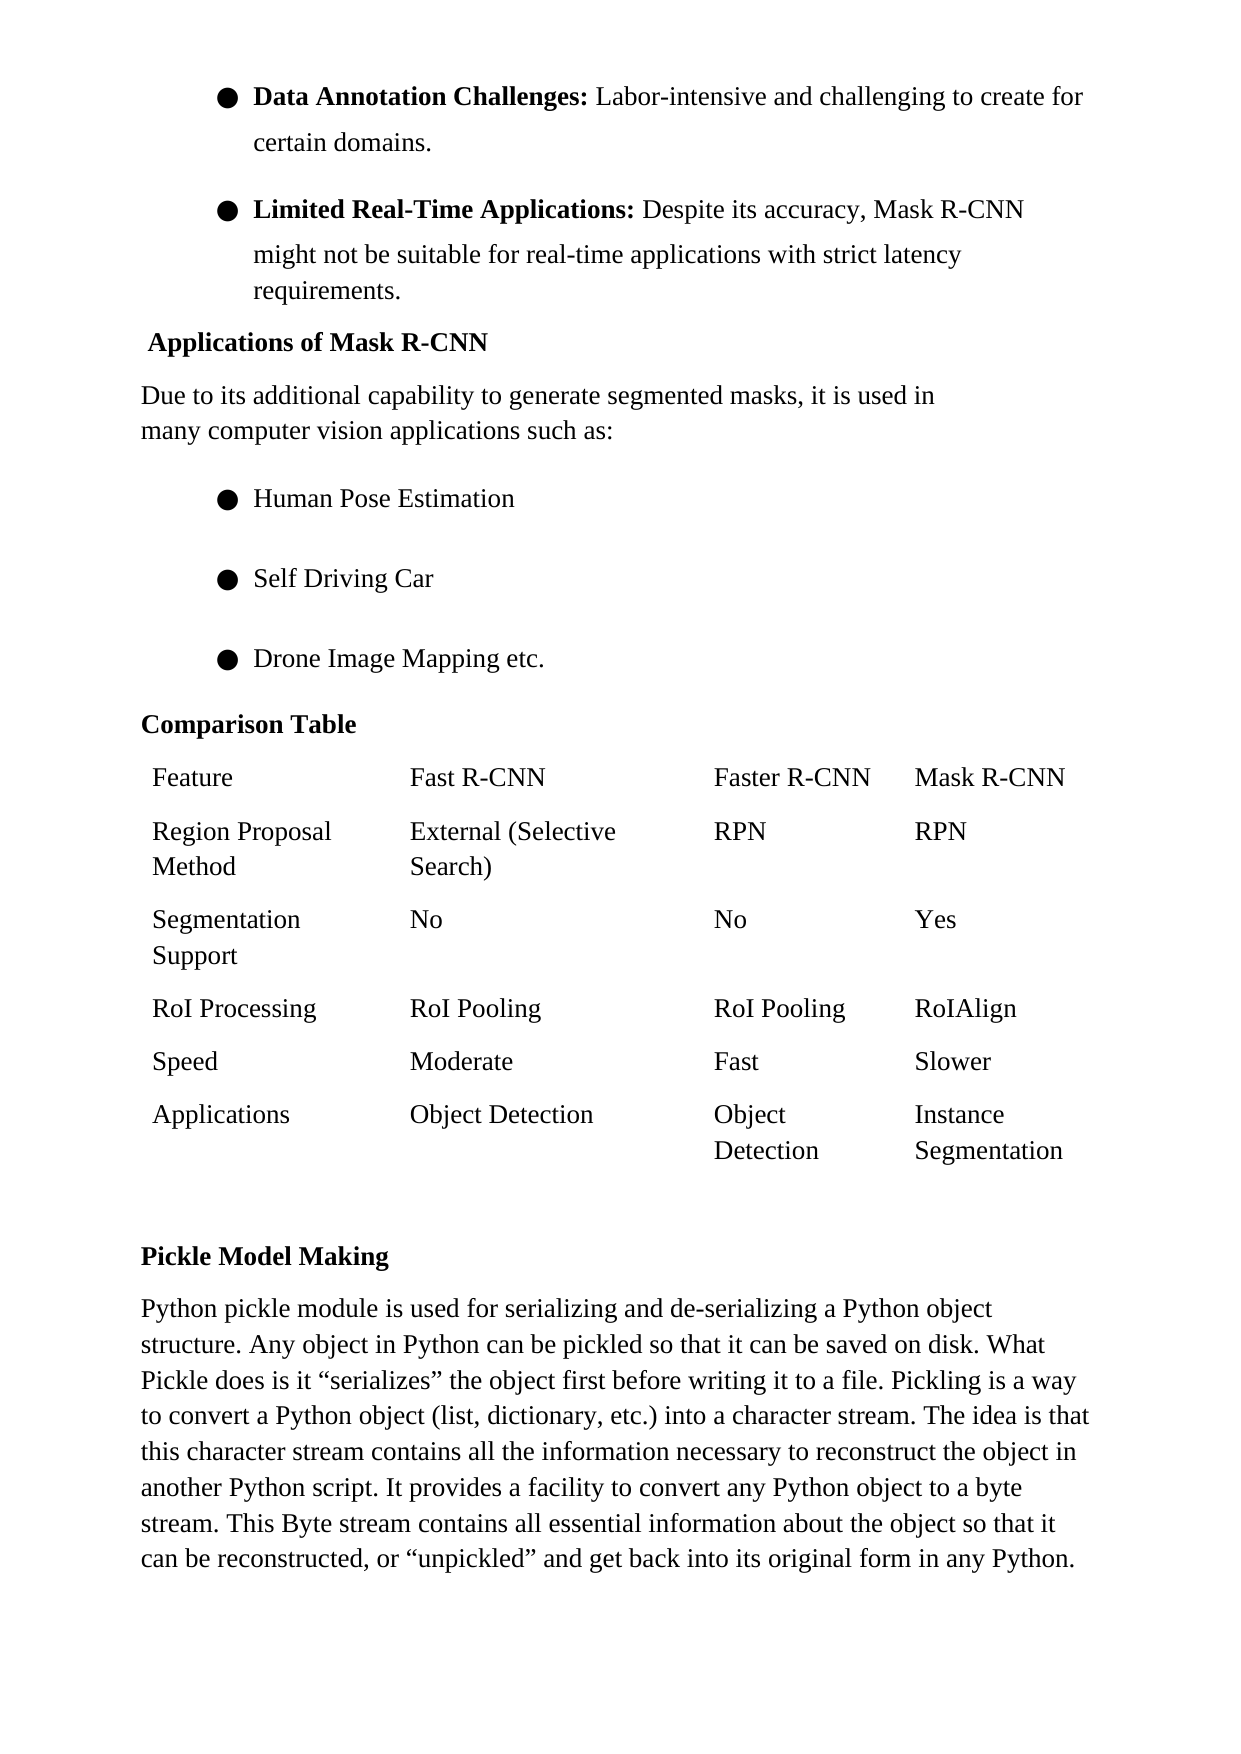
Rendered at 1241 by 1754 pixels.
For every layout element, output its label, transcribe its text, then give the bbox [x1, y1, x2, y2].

table_cell Object Detection [399, 1099, 702, 1186]
table_header Faster R-CNN [703, 762, 903, 814]
table_cell Segmentation Support [141, 904, 398, 991]
text Python pickle module is used for serializing and de-serializing a Python object structure. Any object in Python can be pickled so that it can be saved on disk. What Pickle does is it “serializes” the object first before writing it to a file. Pickling is a way to convert a Python object (list, dictionary, etc.) into a character stream. The idea is that this character stream contains all the information necessary to reconstruct the object in another Python script. It provides a facility to convert any Python object to a byte stream. This Byte stream contains all essential information about the object so that it can be reconstructed, or “unpickled” and get back into its original form in any Python. [141, 1292, 1090, 1573]
list Limited Real-Time Applications: Despite its accuracy, Mask R-CNN might not be suitable for real-time applications with strict latency requirements. [216, 178, 1090, 305]
table_cell No [703, 904, 903, 991]
table_cell RPN [703, 815, 903, 902]
table_cell Yes [904, 904, 1164, 991]
table_cell Slower [904, 1046, 1164, 1098]
text Applications of Mask R-CNN [141, 326, 1090, 357]
table_cell Object Detection [703, 1099, 903, 1186]
table_cell Speed [141, 1046, 398, 1098]
table_cell RPN [904, 815, 1164, 902]
table_header Mask R-CNN [904, 762, 1164, 814]
text Pickle Model Making [141, 1240, 1090, 1271]
table_cell RoI Pooling [703, 993, 903, 1044]
list Data Annotation Challenges: Labor-intensive and challenging to create for certain domains. [216, 66, 1090, 157]
table_cell Region Proposal Method [141, 815, 398, 902]
table_cell Instance Segmentation [904, 1099, 1164, 1186]
table_cell Moderate [399, 1046, 702, 1098]
list Self Driving Car [216, 547, 1090, 603]
list Drone Image Mapping etc. [216, 628, 1090, 683]
table_cell No [399, 904, 702, 991]
table_cell Fast [703, 1046, 903, 1098]
table_cell RoI Pooling [399, 993, 702, 1044]
table_cell RoIAlign [904, 993, 1164, 1044]
table_cell RoI Processing [141, 993, 398, 1044]
text Comparison Table [141, 708, 1090, 739]
table_header Feature [141, 762, 398, 814]
table_cell External (Selective Search) [399, 815, 702, 902]
table_cell Applications [141, 1099, 398, 1186]
text Due to its additional capability to generate segmented masks, it is used in many computer vision applications such as: [141, 379, 1090, 446]
table_header Fast R-CNN [399, 762, 702, 814]
list Human Pose Estimation [216, 467, 1090, 522]
